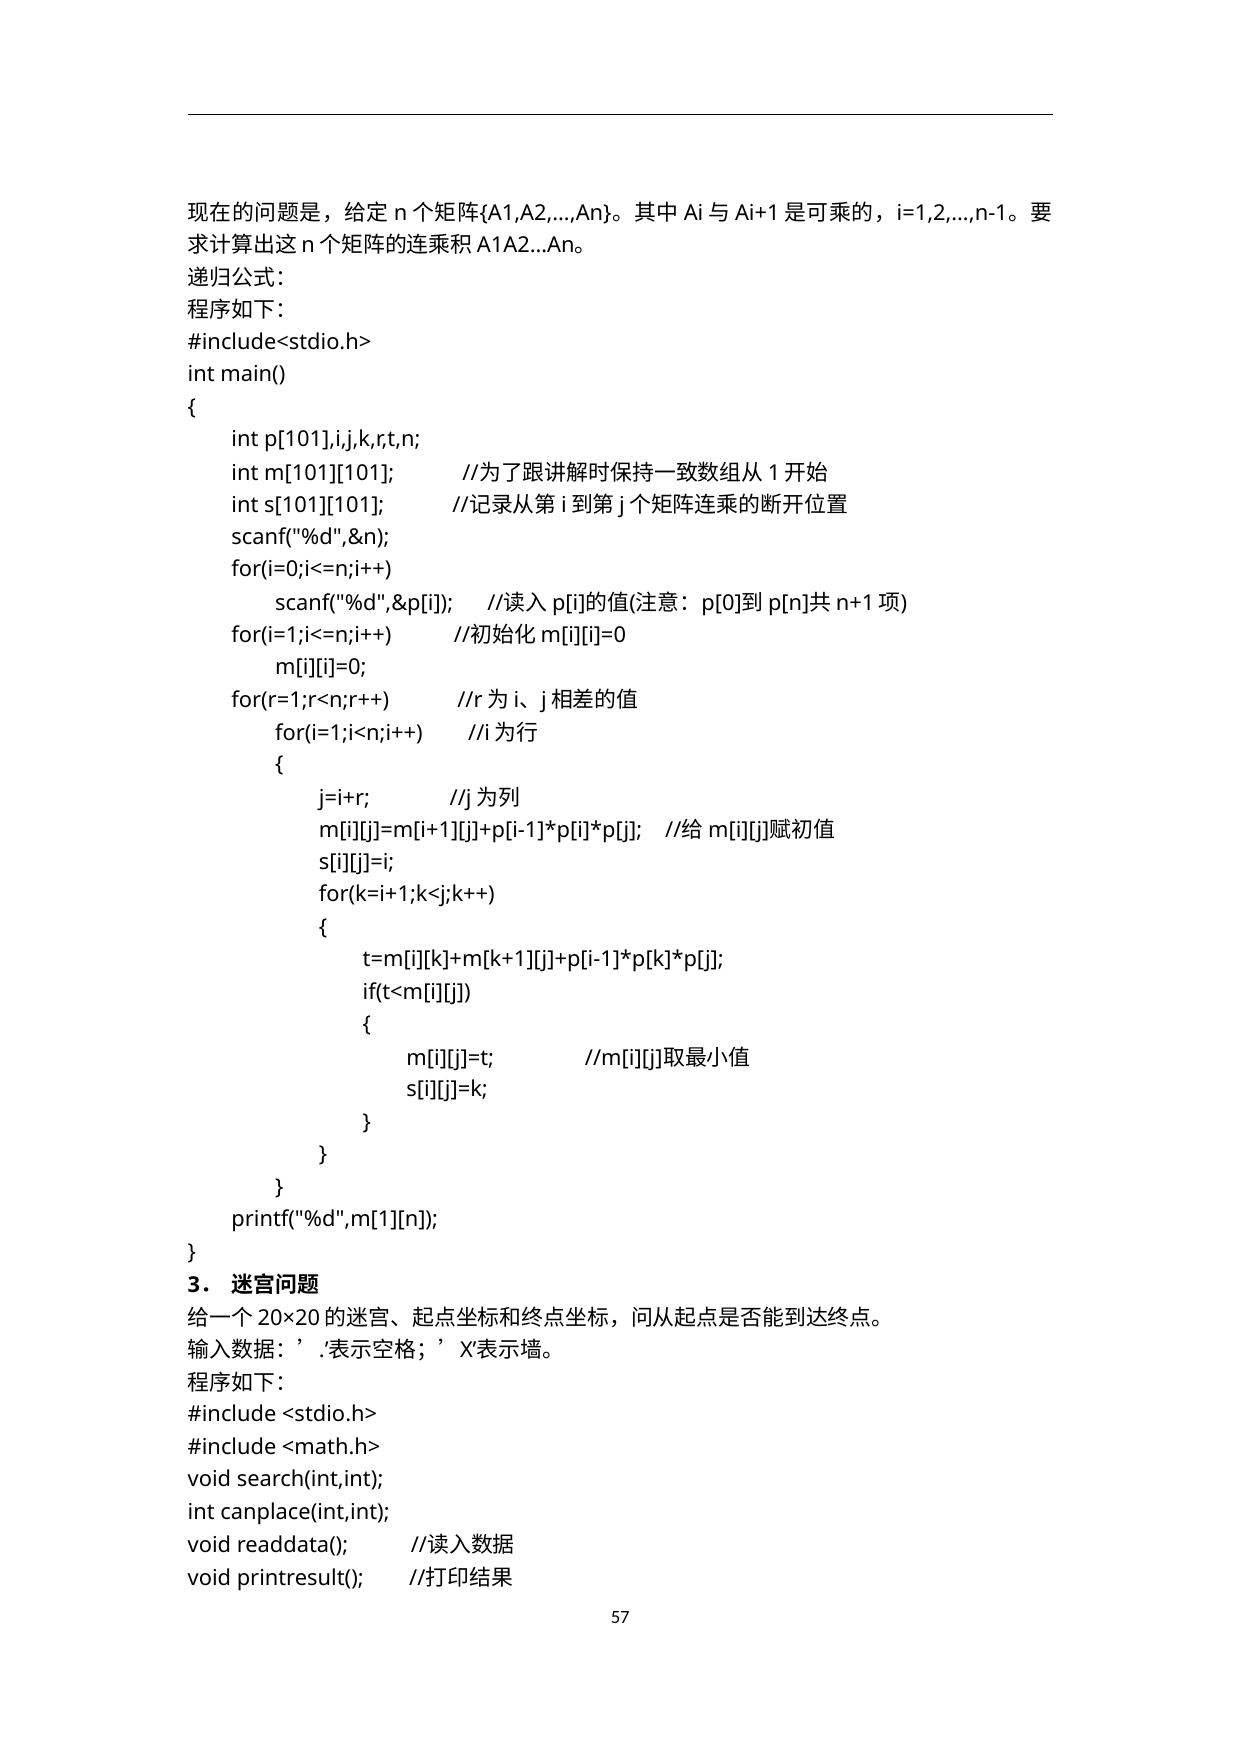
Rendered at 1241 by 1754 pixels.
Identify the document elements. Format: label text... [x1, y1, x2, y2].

text } [187, 1234, 1053, 1267]
text scanf("%d",&p[i]); //读入p[i]的值(注意：p[0]到p[n]共n+1项) [187, 584, 1053, 617]
text for(i=1;i<=n;i++) //初始化m[i][i]=0 [187, 617, 1053, 649]
text 程序如下： [187, 1364, 1053, 1397]
text int p[101],i,j,k,r,t,n; [187, 422, 1053, 454]
text { [187, 909, 1053, 942]
text 给一个20×20的迷宫、起点坐标和终点坐标，问从起点是否能到达终点。 [187, 1299, 1053, 1332]
text s[i][j]=i; [187, 844, 1053, 877]
text m[i][j]=m[i+1][j]+p[i-1]*p[i]*p[j]; //给m[i][j]赋初值 [187, 812, 1053, 844]
text { [187, 389, 1053, 422]
text int s[101][101]; //记录从第i到第j个矩阵连乘的断开位置 [187, 487, 1053, 519]
text for(r=1;r<n;r++) //r为i、j相差的值 [187, 682, 1053, 714]
text #include <math.h> [187, 1429, 1053, 1462]
text s[i][j]=k; [187, 1072, 1053, 1104]
text } [187, 1137, 1053, 1169]
text printf("%d",m[1][n]); [187, 1202, 1053, 1234]
text #include <stdio.h> [187, 1397, 1053, 1429]
text 现在的问题是，给定n个矩阵{A1,A2,…,An}。其中Ai与Ai+1是可乘的，i=1,2,…,n-1。要求计算出这n个矩阵的连乘积A1A2…An。 [187, 194, 1053, 259]
text { [187, 747, 1053, 779]
text scanf("%d",&n); [187, 519, 1053, 552]
text for(i=1;i<n;i++) //i为行 [187, 714, 1053, 747]
text } [187, 1169, 1053, 1202]
text int m[101][101]; //为了跟讲解时保持一致数组从1开始 [187, 454, 1053, 487]
text { [187, 1007, 1053, 1039]
text int main() [187, 357, 1053, 389]
text void search(int,int); [187, 1462, 1053, 1494]
text 3． 迷宫问题 [187, 1267, 1053, 1299]
text void printresult(); //打印结果 [187, 1559, 1053, 1592]
text for(i=0;i<=n;i++) [187, 552, 1053, 584]
text if(t<m[i][j]) [187, 974, 1053, 1007]
text #include<stdio.h> [187, 324, 1053, 357]
text 递归公式： [187, 259, 1053, 292]
text int canplace(int,int); [187, 1494, 1053, 1527]
text m[i][i]=0; [187, 649, 1053, 682]
text 输入数据：’.’表示空格；’X’表示墙。 [187, 1332, 1053, 1364]
text j=i+r; //j为列 [187, 779, 1053, 812]
text } [187, 1104, 1053, 1137]
text for(k=i+1;k<j;k++) [187, 877, 1053, 909]
text t=m[i][k]+m[k+1][j]+p[i-1]*p[k]*p[j]; [187, 942, 1053, 974]
text m[i][j]=t; //m[i][j]取最小值 [187, 1039, 1053, 1072]
text void readdata(); //读入数据 [187, 1527, 1053, 1559]
text 程序如下： [187, 292, 1053, 324]
